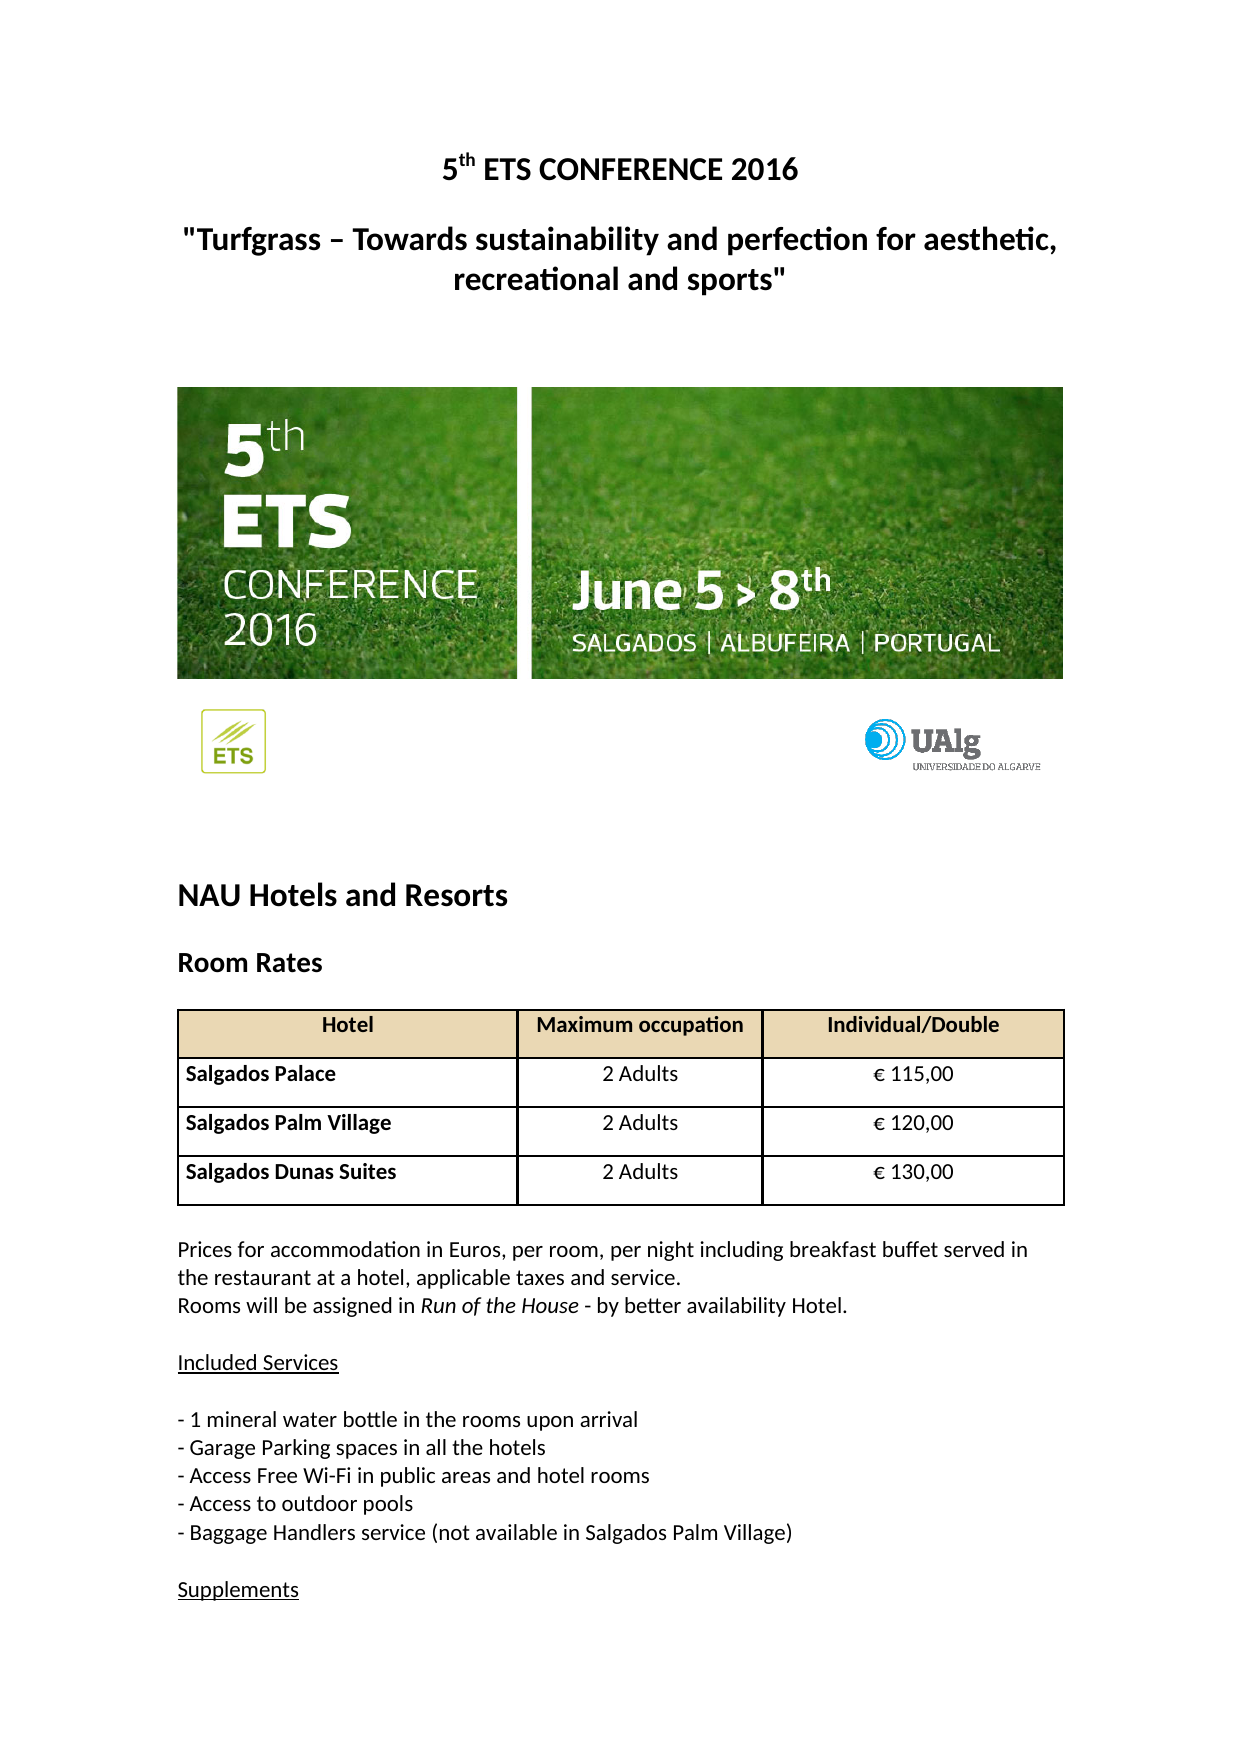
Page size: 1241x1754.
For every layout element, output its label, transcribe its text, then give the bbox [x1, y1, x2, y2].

table_cell 2 Adults [519, 1157, 761, 1204]
picture [177, 387, 1063, 679]
text 5th ETS CONFERENCE 2016 [177, 148, 1063, 188]
text "Turfgrass – Towards sustainability and perfection for aesthetic, recreational and sports" [177, 217, 1063, 299]
text NAU Hotels and Resorts [177, 874, 1063, 914]
table_header Individual/Double [764, 1011, 1063, 1057]
text Included Services [177, 1348, 1063, 1376]
table_header Maximum occupation [519, 1011, 761, 1057]
table_cell 2 Adults [519, 1108, 761, 1155]
table_cell Salgados Palace [179, 1059, 516, 1106]
table_cell Salgados Palm Village [179, 1108, 516, 1155]
text Prices for accommodation in Euros, per room, per night including breakfast buffet served in the restaurant at a hotel, applicable taxes and service. Rooms will be assigned in Run of the House - by better availability Hotel. [177, 1235, 1063, 1319]
table_cell € 130,00 [764, 1157, 1063, 1204]
text Supplements [177, 1575, 1063, 1603]
table_cell Salgados Dunas Suites [179, 1157, 516, 1204]
table_cell 2 Adults [519, 1059, 761, 1106]
picture [862, 712, 1042, 775]
table_cell € 115,00 [764, 1059, 1063, 1106]
picture [199, 707, 267, 775]
table_cell € 120,00 [764, 1108, 1063, 1155]
text - 1 mineral water bottle in the rooms upon arrival - Garage Parking spaces in all the hotels - Access Free Wi-Fi in public areas and hotel rooms - Access to outdoor pools - Baggage Handlers service (not available in Salgados Palm Village) [177, 1406, 1063, 1546]
table_header Hotel [179, 1011, 516, 1057]
text Room Rates [177, 944, 1063, 979]
